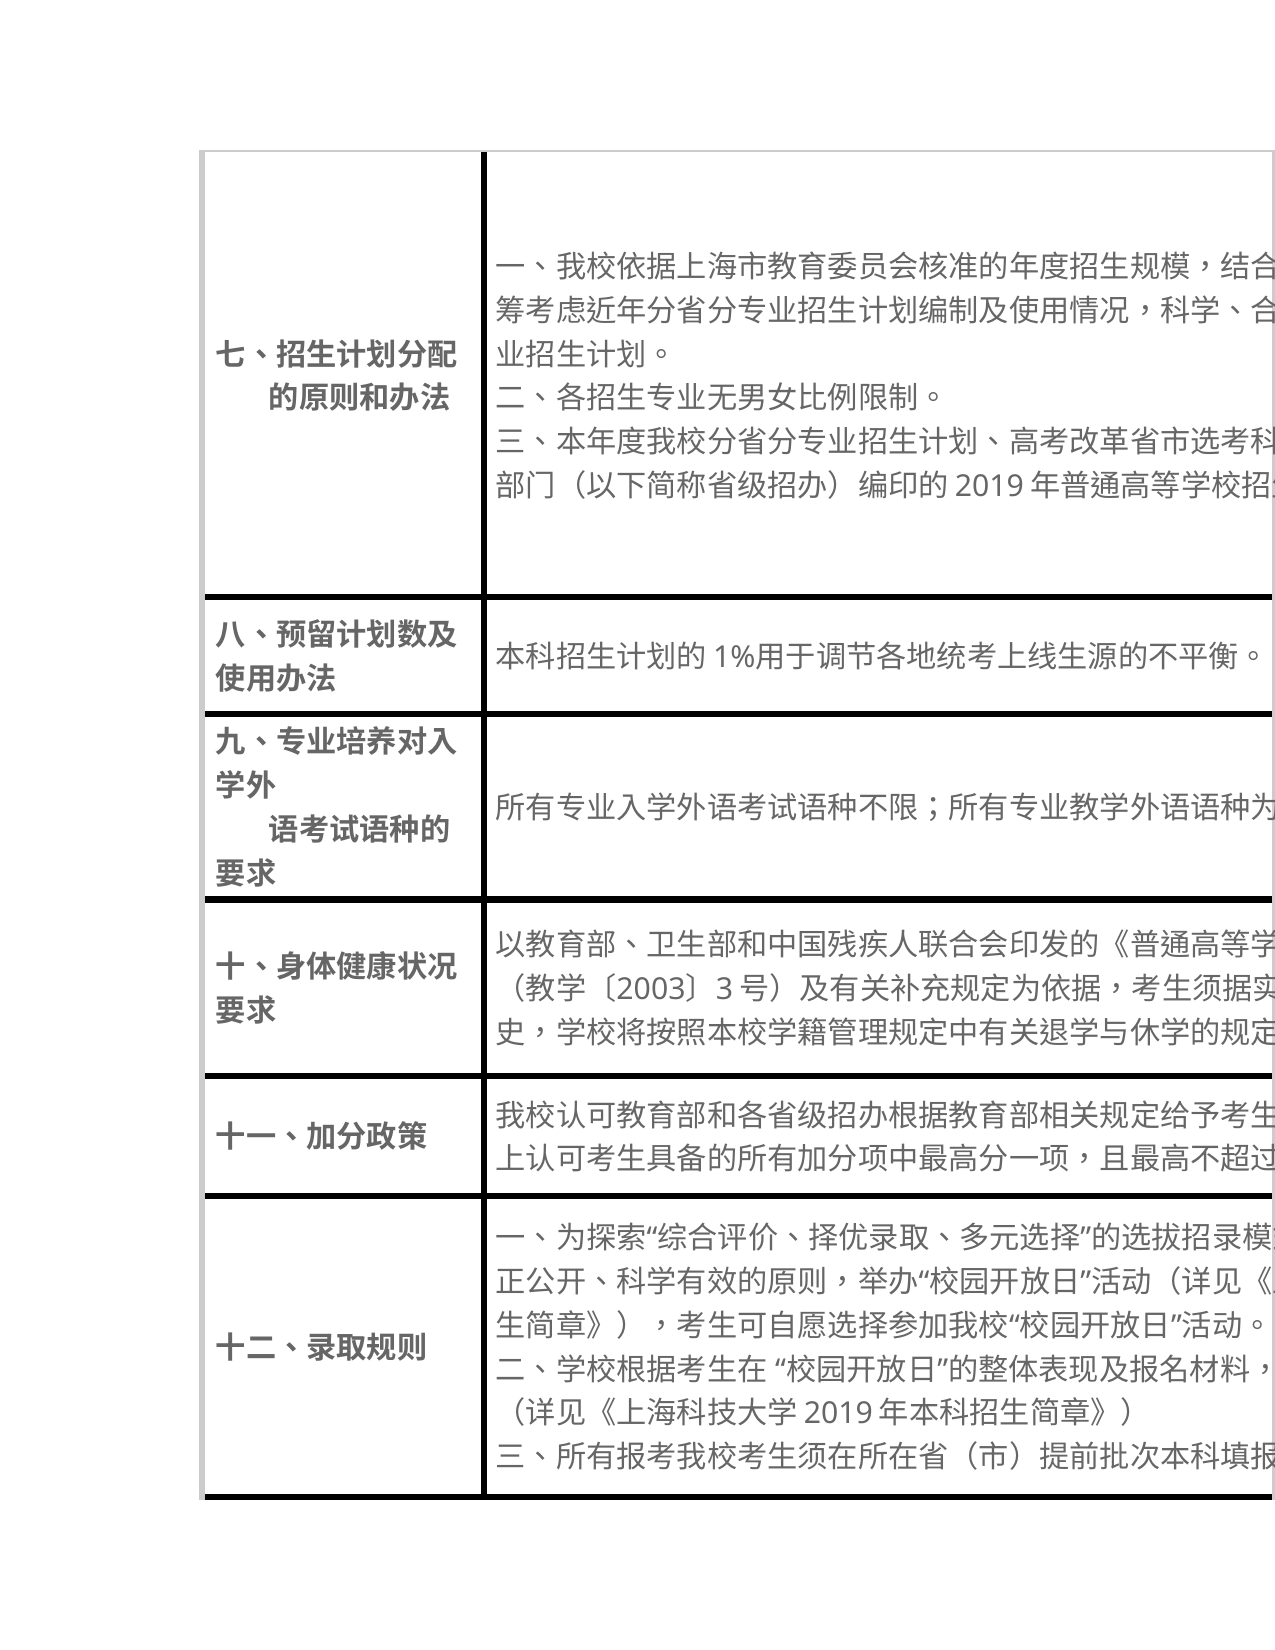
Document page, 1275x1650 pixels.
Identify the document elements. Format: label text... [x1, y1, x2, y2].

table_cell 九、专业培养对入学外 语考试语种的要求 [205, 717, 481, 896]
table_cell 一、我校依据上海市教育委员会核准的年度招生规模，结合学校发展定位与办学条件，统筹考虑近年分省分专业招生计划编制及使用情况，科学、合理地编制学校本年度分省分专业招生计划。 二、各招生专业无男女比例限制。 三、本年度我校分省分专业招生计划、高考改革省市选考科目要求等详见各省级招生主管部门（以下简称省级招办）编印的2019年普通高等学校招生专业和计划相关文件。 [487, 152, 1272, 594]
table_cell 十、身体健康状况要求 [205, 903, 481, 1073]
table_cell 所有专业入学外语考试语种不限；所有专业教学外语语种为英语。 [487, 717, 1272, 896]
table_cell 本科招生计划的1%用于调节各地统考上线生源的不平衡。 [487, 600, 1272, 711]
table_cell 以教育部、卫生部和中国残疾人联合会印发的《普通高等学校招生体检工作指导意见》（教学〔2003〕3号）及有关补充规定为依据，考生须据实上报健康状况。若隐瞒病情病史，学校将按照本校学籍管理规定中有关退学与休学的规定执行。 [487, 903, 1272, 1073]
table_cell 八、预留计划数及使用办法 [205, 600, 481, 711]
table_cell 十一、加分政策 [205, 1079, 481, 1193]
table_cell 七、招生计划分配 的原则和办法 [205, 152, 481, 594]
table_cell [487, 1199, 1272, 1494]
table_cell 我校认可教育部和各省级招办根据教育部相关规定给予考生的全国性加分政策。我校原则上认可考生具备的所有加分项中最高分一项，且最高不超过20分。 [487, 1079, 1272, 1193]
table_cell 十二、录取规则 [205, 1199, 481, 1494]
